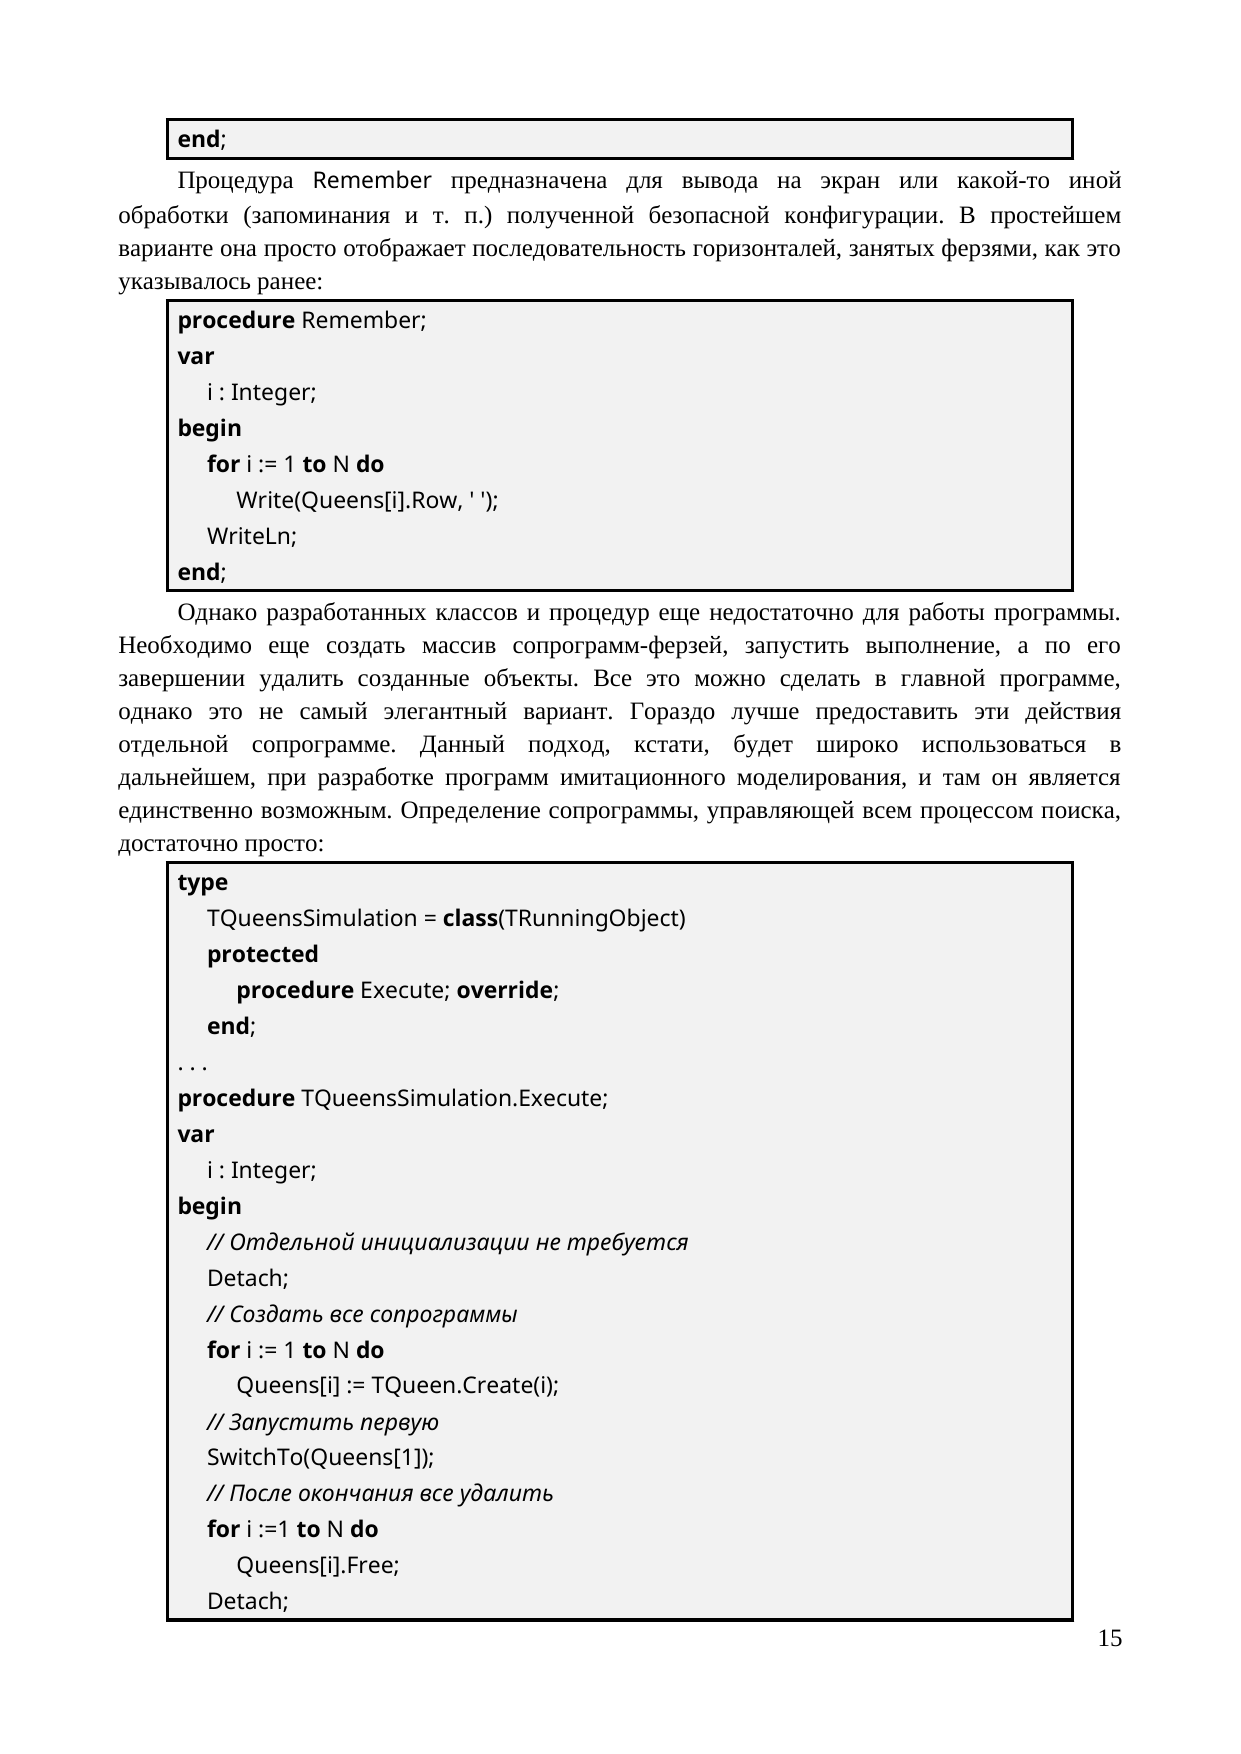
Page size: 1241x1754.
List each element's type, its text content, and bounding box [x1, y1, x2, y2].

text protected [169, 933, 1071, 969]
text begin [169, 1184, 1071, 1221]
text SwitchTo(Queens[1]); [169, 1436, 1071, 1472]
text // Создать все сопрограммы [169, 1292, 1071, 1328]
text WriteLn; [169, 515, 1071, 551]
text end; [169, 121, 1071, 157]
text Write(Queens[i].Row, ' '); [169, 479, 1071, 515]
text procedure Remember; [169, 302, 1071, 335]
text type [169, 864, 1071, 897]
text for i :=1 to N do [169, 1508, 1071, 1544]
text // Отдельной инициализации не требуется [169, 1221, 1071, 1256]
text procedure TQueensSimulation.Execute; [169, 1077, 1071, 1113]
text Однако разработанных классов и процедур еще недостаточно для работы программы. Необходимо еще создать массив сопрограмм-ферзей, запустить выполнение, а по его завершении удалить созданные объекты. Все это можно сделать в главной программе, однако это не самый элегантный вариант. Гораздо лучше предоставить эти действия отдельной сопрограмме. Данный подход, кстати, будет широко использоваться в дальнейшем, при разработке программ имитационного моделирования, и там он является единственно возможным. Определение сопрограммы, управляющей всем процессом поиска, достаточно просто: [118, 597, 1122, 857]
text Процедура Remember предназначена для вывода на экран или какой-то иной обработки (запоминания и т. п.) полученной безопасной конфигурации. В простейшем варианте она просто отображает последовательность горизонталей, занятых ферзями, как это указывалось ранее: [118, 164, 1122, 295]
text Queens[i].Free; [169, 1544, 1071, 1580]
text procedure Execute; override; [169, 969, 1071, 1005]
text // Запустить первую [169, 1400, 1071, 1436]
text . . . [169, 1041, 1071, 1077]
text Detach; [169, 1580, 1071, 1618]
text i : Integer; [169, 371, 1071, 407]
text i : Integer; [169, 1149, 1071, 1184]
text Detach; [169, 1256, 1071, 1292]
text var [169, 1113, 1071, 1149]
text for i := 1 to N do [169, 1328, 1071, 1364]
text end; [169, 551, 1071, 589]
text begin [169, 407, 1071, 443]
text TQueensSimulation = class(TRunningObject) [169, 897, 1071, 933]
text // После окончания все удалить [169, 1472, 1071, 1508]
text var [169, 335, 1071, 371]
text Queens[i] := TQueen.Create(i); [169, 1364, 1071, 1400]
text for i := 1 to N do [169, 443, 1071, 479]
text end; [169, 1005, 1071, 1041]
